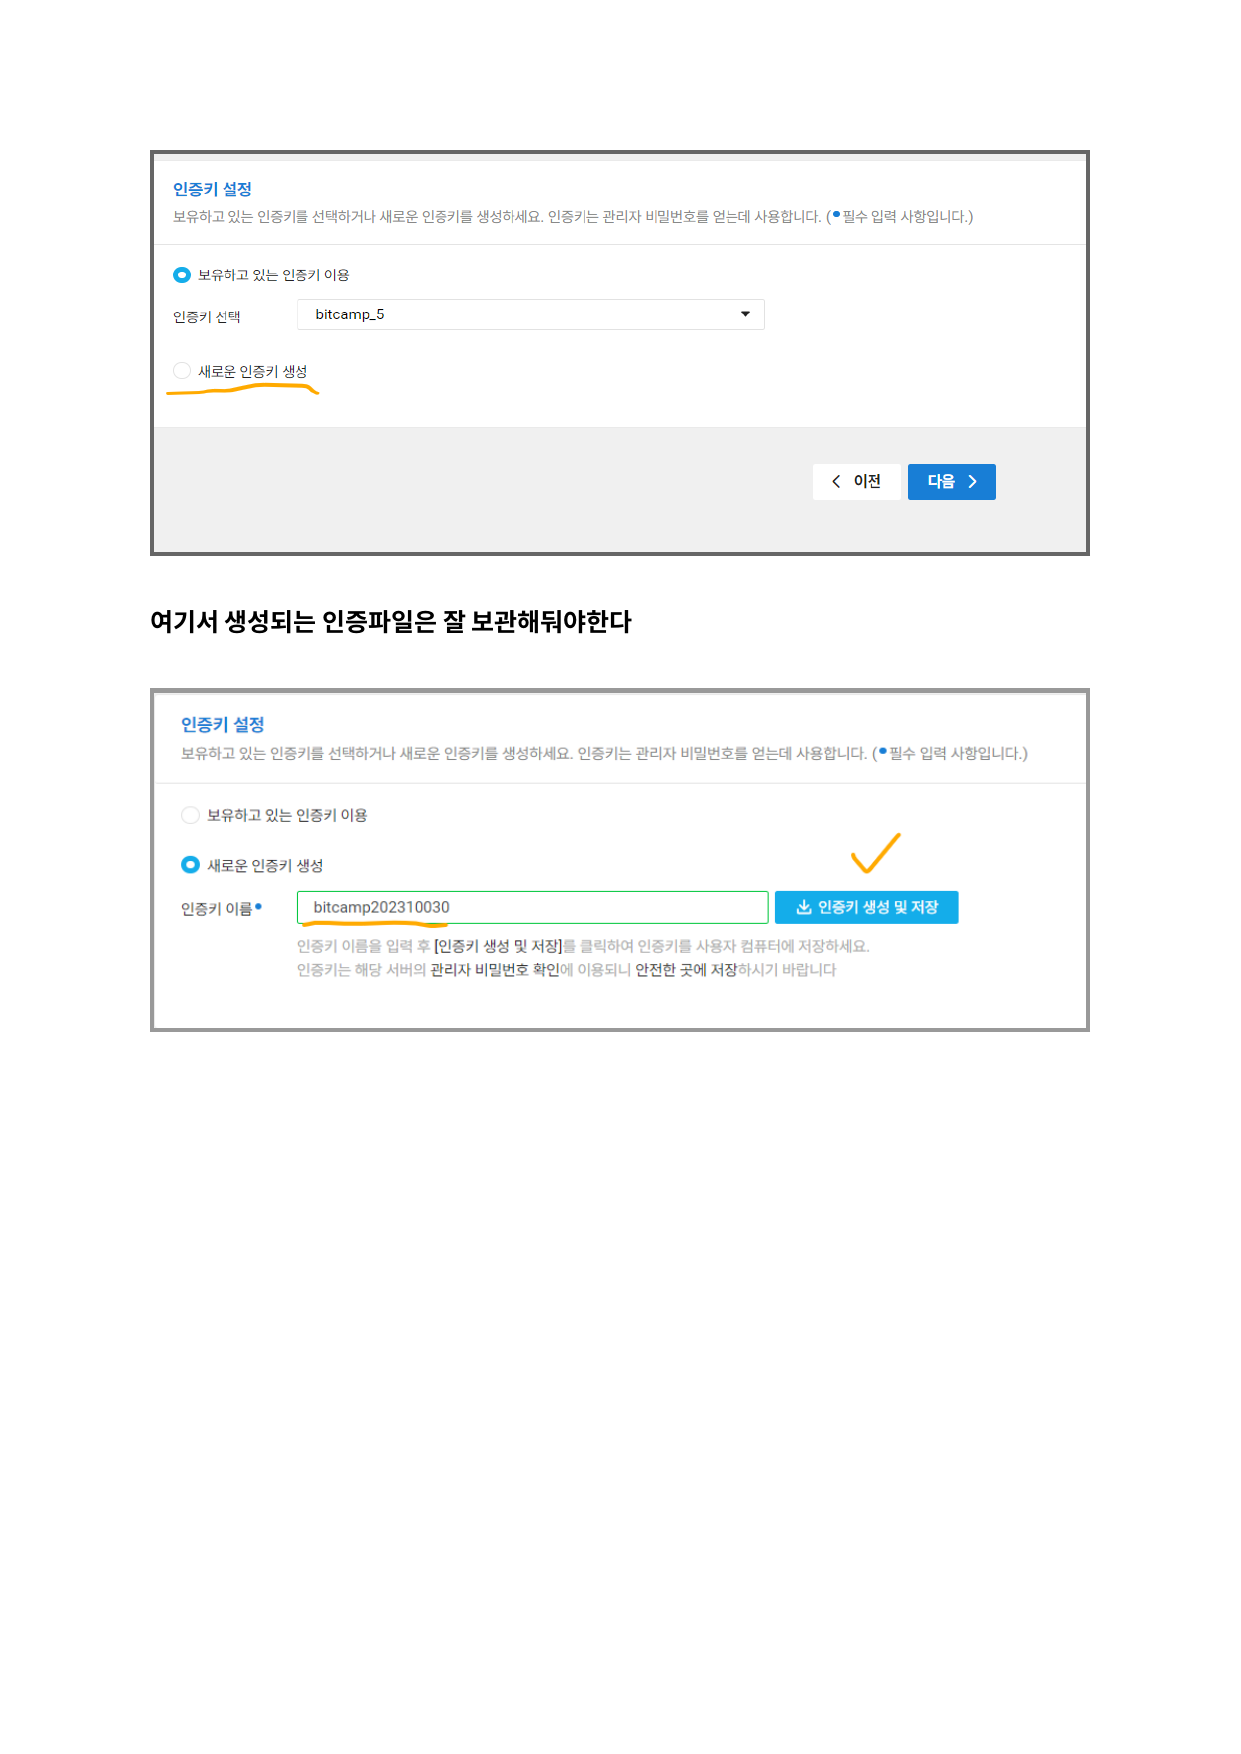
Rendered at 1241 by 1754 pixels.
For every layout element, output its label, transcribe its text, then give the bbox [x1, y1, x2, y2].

picture [154, 154, 1086, 552]
picture [154, 693, 1086, 1028]
text 여기서 생성되는 인증파일은 잘 보관해둬야한다 [150, 602, 1090, 639]
